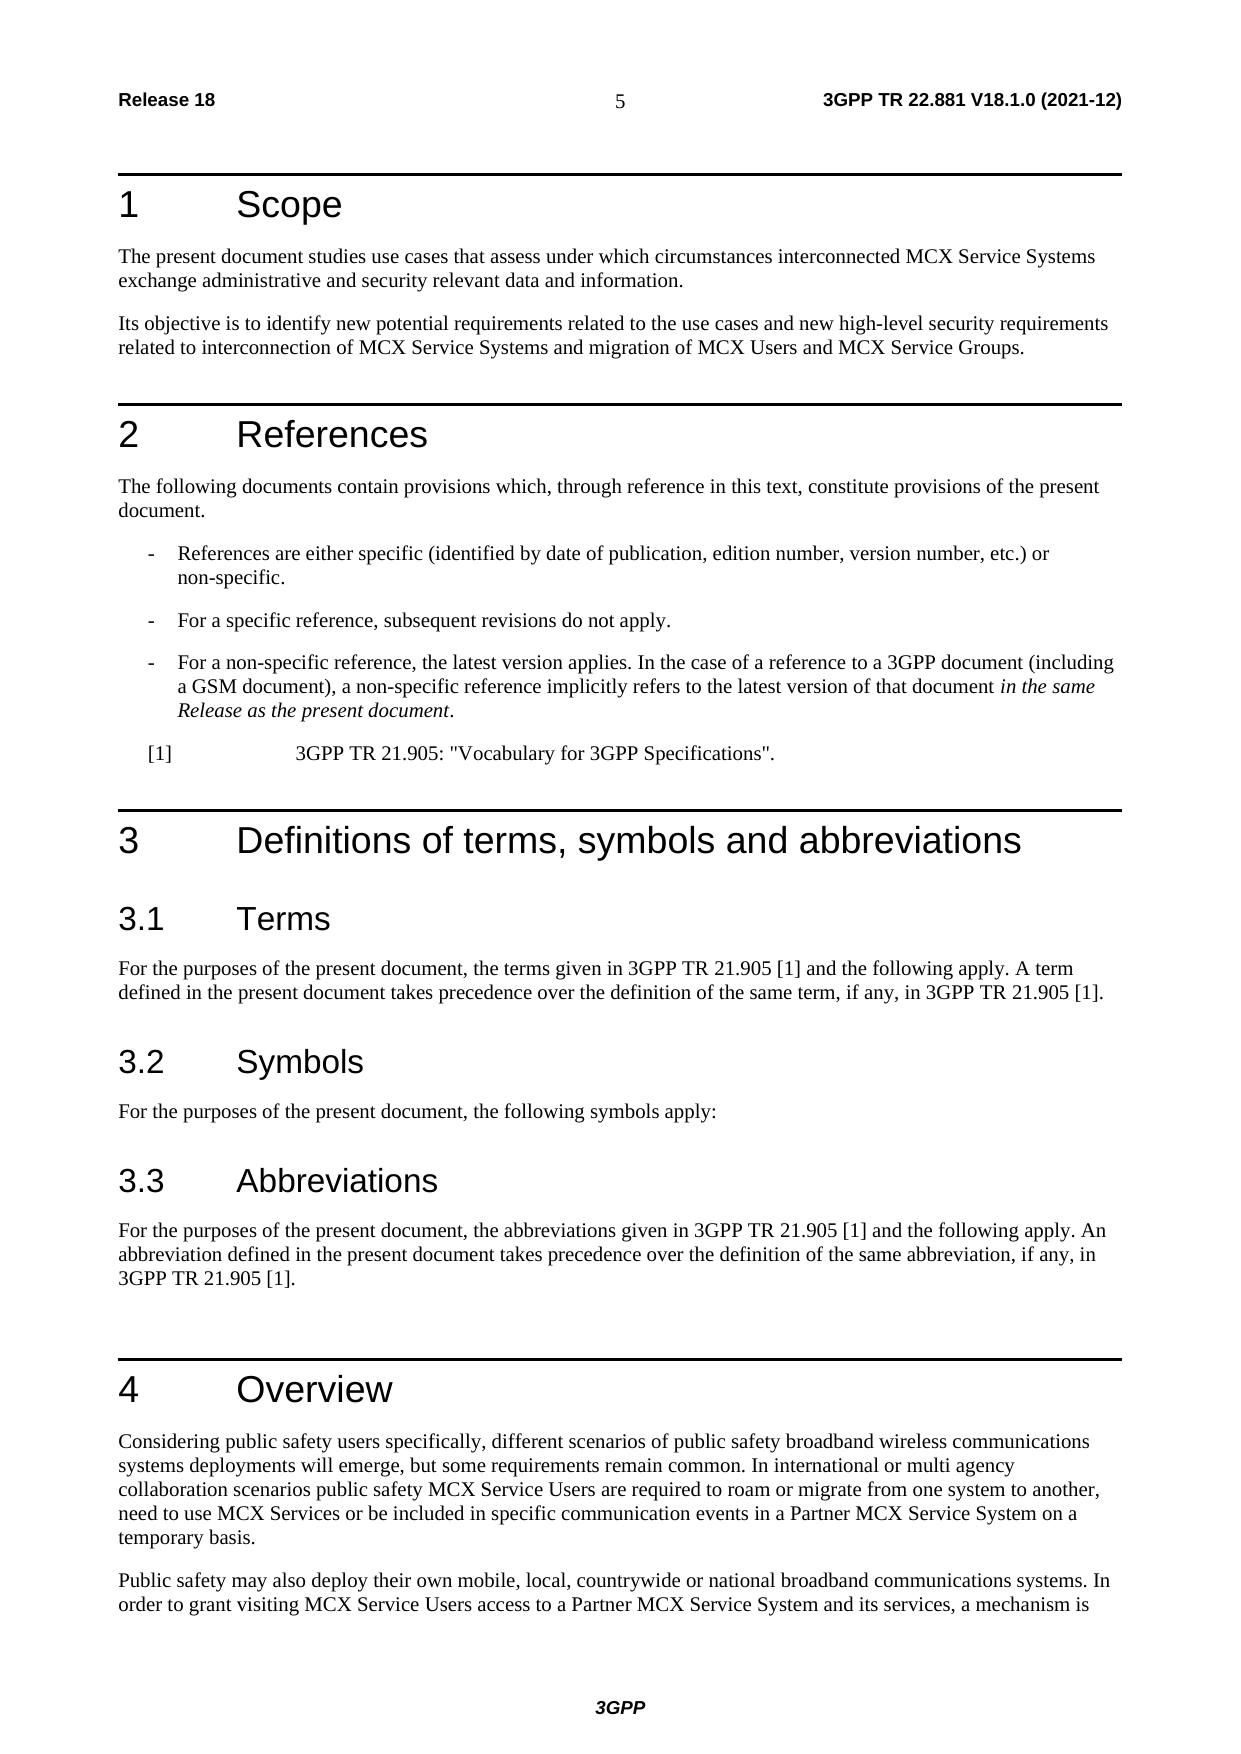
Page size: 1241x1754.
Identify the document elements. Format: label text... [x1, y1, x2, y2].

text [118, 1568, 1122, 1616]
text - For a non-specific reference, the latest version applies. In the case of a reference to a 3GPP document (including a GSM document), a non-specific reference implicitly refers to the latest version of that document in the same Release as the present document. [148, 650, 1122, 722]
text Considering public safety users specifically, different scenarios of public safety broadband wireless communications systems deployments will emerge, but some requirements remain common. In international or multi agency collaboration scenarios public safety MCX Service Users are required to roam or migrate from one system to another, need to use MCX Services or be included in specific communication events in a Partner MCX Service System on a temporary basis. [118, 1429, 1122, 1549]
text - For a specific reference, subsequent revisions do not apply. [148, 607, 1122, 632]
subtitle 3.2 Symbols [118, 1042, 1122, 1080]
subtitle 2 References [118, 406, 1122, 455]
subtitle 1 Scope [118, 176, 1122, 225]
subtitle 3.1 Terms [118, 899, 1122, 937]
text The present document studies use cases that assess under which circumstances interconnected MCX Service Systems exchange administrative and security relevant data and information. [118, 244, 1122, 292]
text [1] 3GPP TR 21.905: "Vocabulary for 3GPP Specifications". [148, 741, 1122, 765]
text Its objective is to identify new potential requirements related to the use cases and new high-level security requirements related to interconnection of MCX Service Systems and migration of MCX Users and MCX Service Groups. [118, 311, 1122, 359]
subtitle 4 Overview [118, 1361, 1122, 1410]
text For the purposes of the present document, the following symbols apply: [118, 1099, 1122, 1123]
text For the purposes of the present document, the terms given in 3GPP TR 21.905 [1] and the following apply. A term defined in the present document takes precedence over the definition of the same term, if any, in 3GPP TR 21.905 [1]. [118, 956, 1122, 1004]
subtitle 3.3 Abbreviations [118, 1161, 1122, 1199]
text The following documents contain provisions which, through reference in this text, constitute provisions of the present document. [118, 474, 1122, 522]
text - References are either specific (identified by date of publication, edition number, version number, etc.) or non-specific. [148, 541, 1122, 589]
text For the purposes of the present document, the abbreviations given in 3GPP TR 21.905 [1] and the following apply. An abbreviation defined in the present document takes precedence over the definition of the same abbreviation, if any, in 3GPP TR 21.905 [1]. [118, 1218, 1122, 1290]
subtitle 3 Definitions of terms, symbols and abbreviations [118, 812, 1122, 862]
